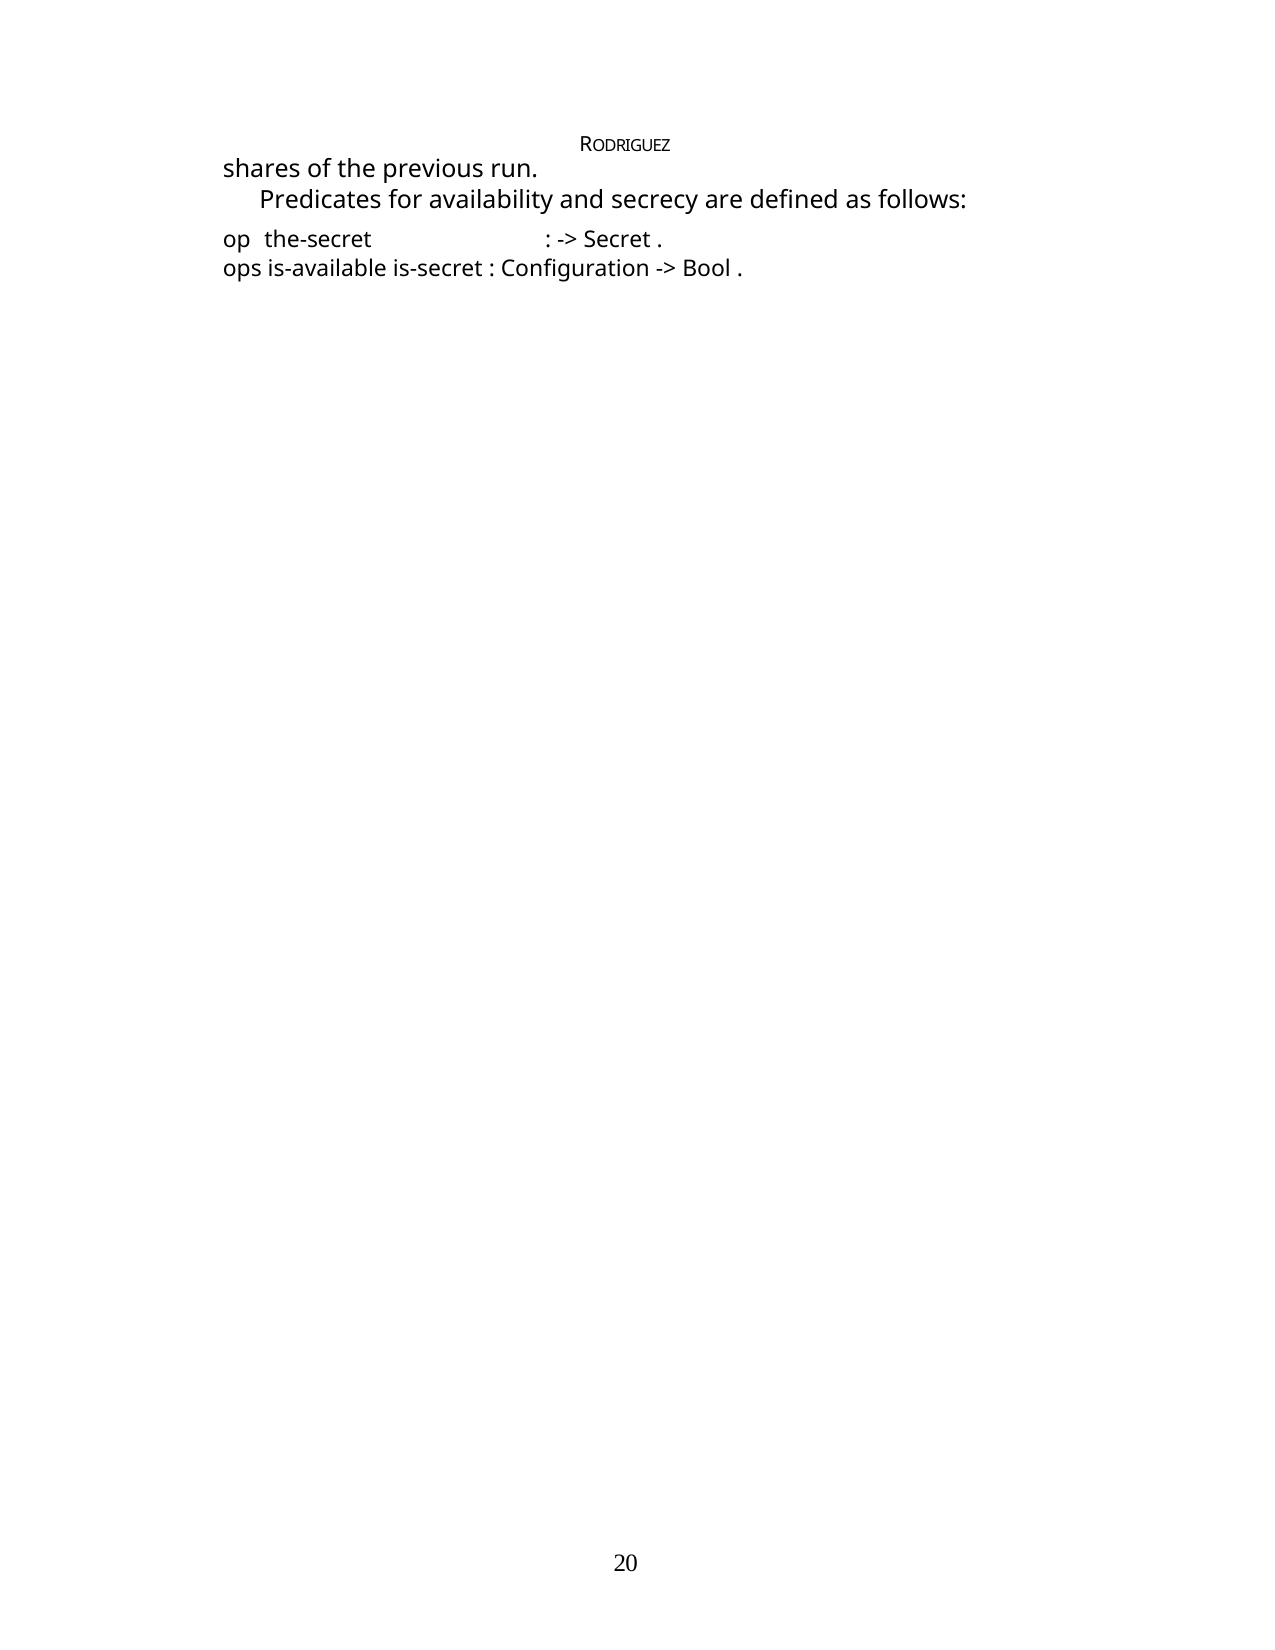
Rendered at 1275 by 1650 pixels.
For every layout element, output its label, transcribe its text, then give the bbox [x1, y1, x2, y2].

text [223, 154, 1045, 183]
text ops is-available is-secret : Configuration -> Bool . [223, 253, 1096, 282]
text Predicates for availability and secrecy are defined as follows: [259, 183, 1096, 215]
text op the-secret : -> Secret . [223, 223, 1096, 253]
